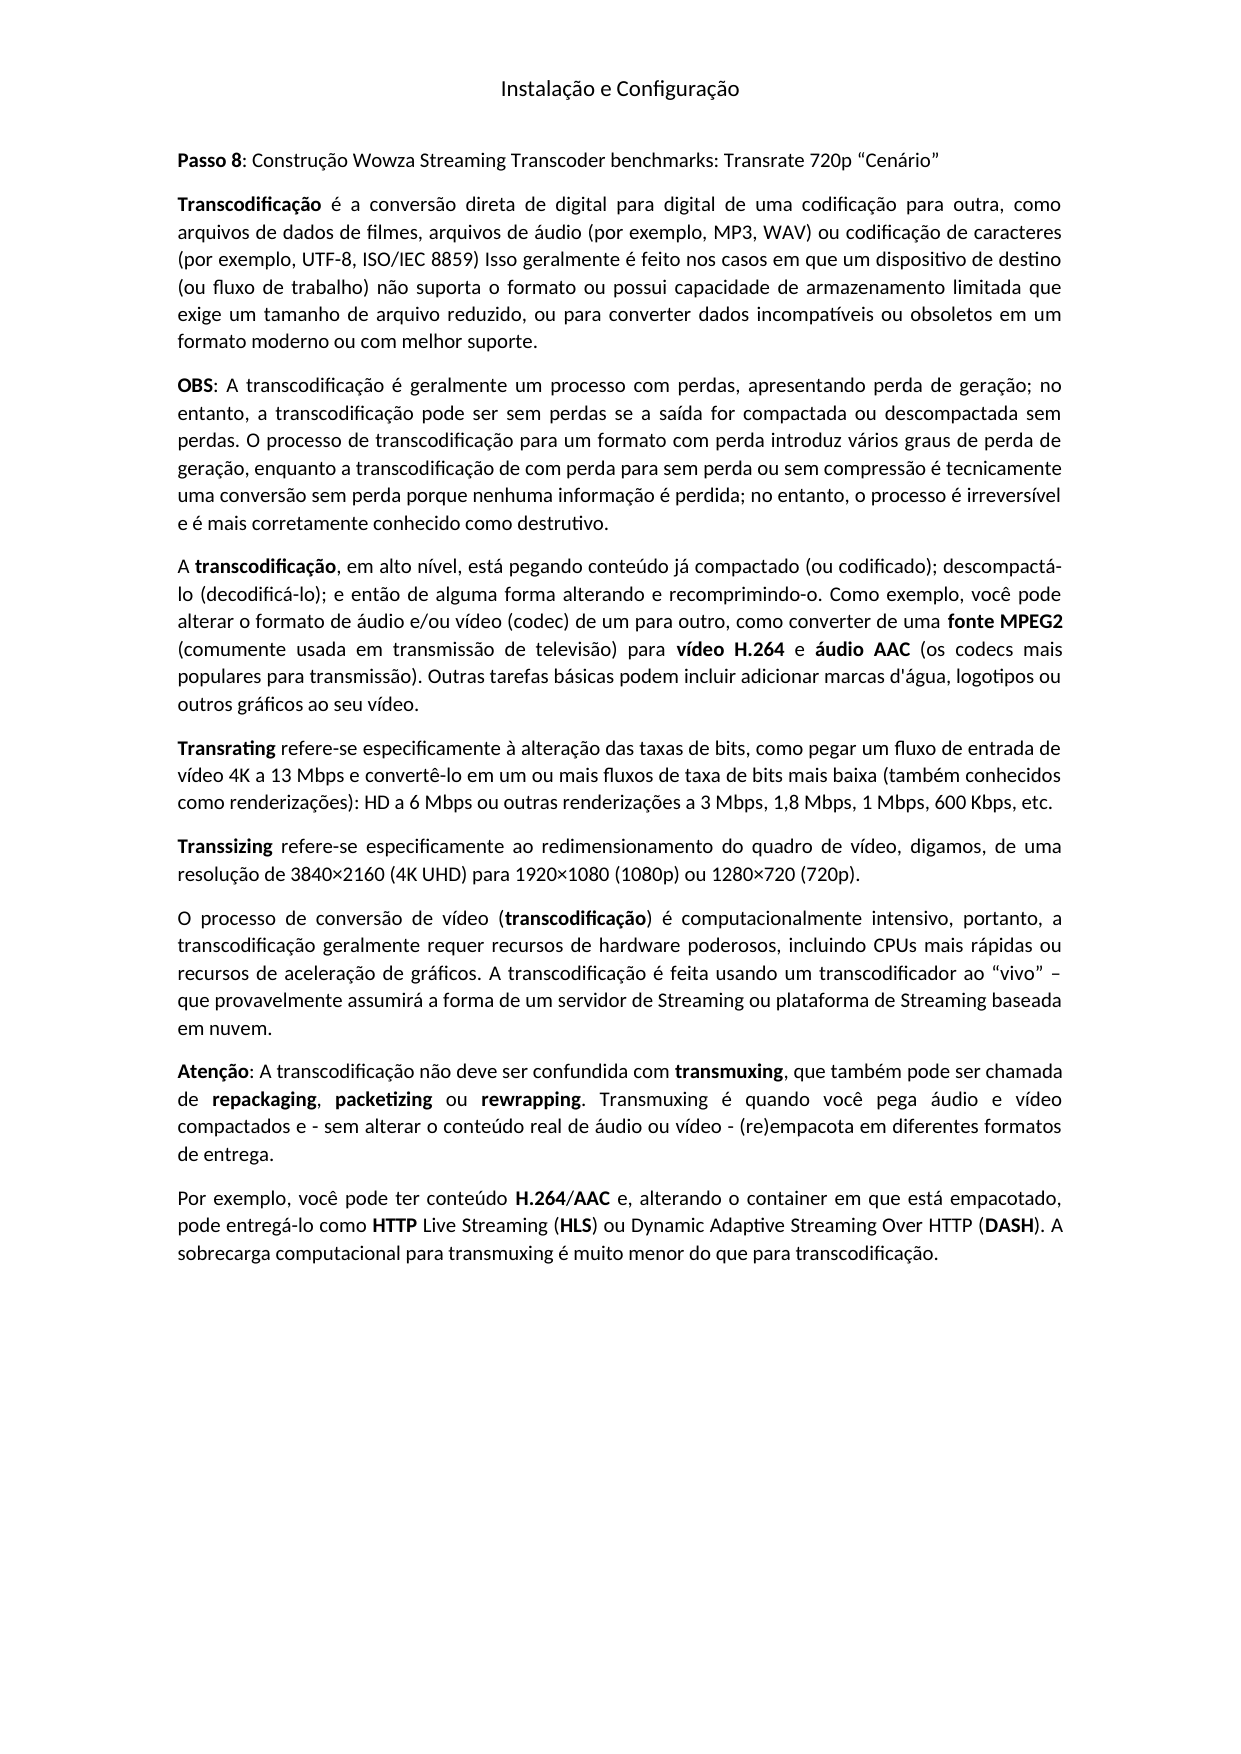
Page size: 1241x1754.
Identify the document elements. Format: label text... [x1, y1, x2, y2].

text A transcodificação, em alto nível, está pegando conteúdo já compactado (ou codificado); descompactá-lo (decodificá-lo); e então de alguma forma alterando e recomprimindo-o. Como exemplo, você pode alterar o formato de áudio e/ou vídeo (codec) de um para outro, como converter de uma fonte MPEG2 (comumente usada em transmissão de televisão) para vídeo H.264 e áudio AAC (os codecs mais populares para transmissão). Outras tarefas básicas podem incluir adicionar marcas d'água, logotipos ou outros gráficos ao seu vídeo. [177, 554, 1063, 716]
text Passo 8: Construção Wowza Streaming Transcoder benchmarks: Transrate 720p “Cenário” [177, 148, 1063, 173]
text Por exemplo, você pode ter conteúdo H.264/AAC e, alterando o container em que está empacotado, pode entregá-lo como HTTP Live Streaming (HLS) ou Dynamic Adaptive Streaming Over HTTP (DASH). A sobrecarga computacional para transmuxing é muito menor do que para transcodificação. [177, 1185, 1063, 1265]
text Transsizing refere-se especificamente ao redimensionamento do quadro de vídeo, digamos, de uma resolução de 3840×2160 (4K UHD) para 1920×1080 (1080p) ou 1280×720 (720p). [177, 834, 1063, 886]
text OBS: A transcodificação é geralmente um processo com perdas, apresentando perda de geração; no entanto, a transcodificação pode ser sem perdas se a saída for compactada ou descompactada sem perdas. O processo de transcodificação para um formato com perda introduz vários graus de perda de geração, enquanto a transcodificação de com perda para sem perda ou sem compressão é tecnicamente uma conversão sem perda porque nenhuma informação é perdida; no entanto, o processo é irreversível e é mais corretamente conhecido como destrutivo. [177, 373, 1063, 535]
text Transrating refere-se especificamente à alteração das taxas de bits, como pegar um fluxo de entrada de vídeo 4K a 13 Mbps e convertê-lo em um ou mais fluxos de taxa de bits mais baixa (também conhecidos como renderizações): HD a 6 Mbps ou outras renderizações a 3 Mbps, 1,8 Mbps, 1 Mbps, 600 Kbps, etc. [177, 735, 1063, 815]
text O processo de conversão de vídeo (transcodificação) é computacionalmente intensivo, portanto, a transcodificação geralmente requer recursos de hardware poderosos, incluindo CPUs mais rápidas ou recursos de aceleração de gráficos. A transcodificação é feita usando um transcodificador ao “vivo” – que provavelmente assumirá a forma de um servidor de Streaming ou plataforma de Streaming baseada em nuvem. [177, 905, 1063, 1040]
text Atenção: A transcodificação não deve ser confundida com transmuxing, que também pode ser chamada de repackaging, packetizing ou rewrapping. Transmuxing é quando você pega áudio e vídeo compactados e - sem alterar o conteúdo real de áudio ou vídeo - (re)empacota em diferentes formatos de entrega. [177, 1059, 1063, 1166]
text Transcodificação é a conversão direta de digital para digital de uma codificação para outra, como arquivos de dados de filmes, arquivos de áudio (por exemplo, MP3, WAV) ou codificação de caracteres (por exemplo, UTF-8, ISO/IEC 8859) Isso geralmente é feito nos casos em que um dispositivo de destino (ou fluxo de trabalho) não suporta o formato ou possui capacidade de armazenamento limitada que exige um tamanho de arquivo reduzido, ou para converter dados incompatíveis ou obsoletos em um formato moderno ou com melhor suporte. [177, 192, 1063, 354]
